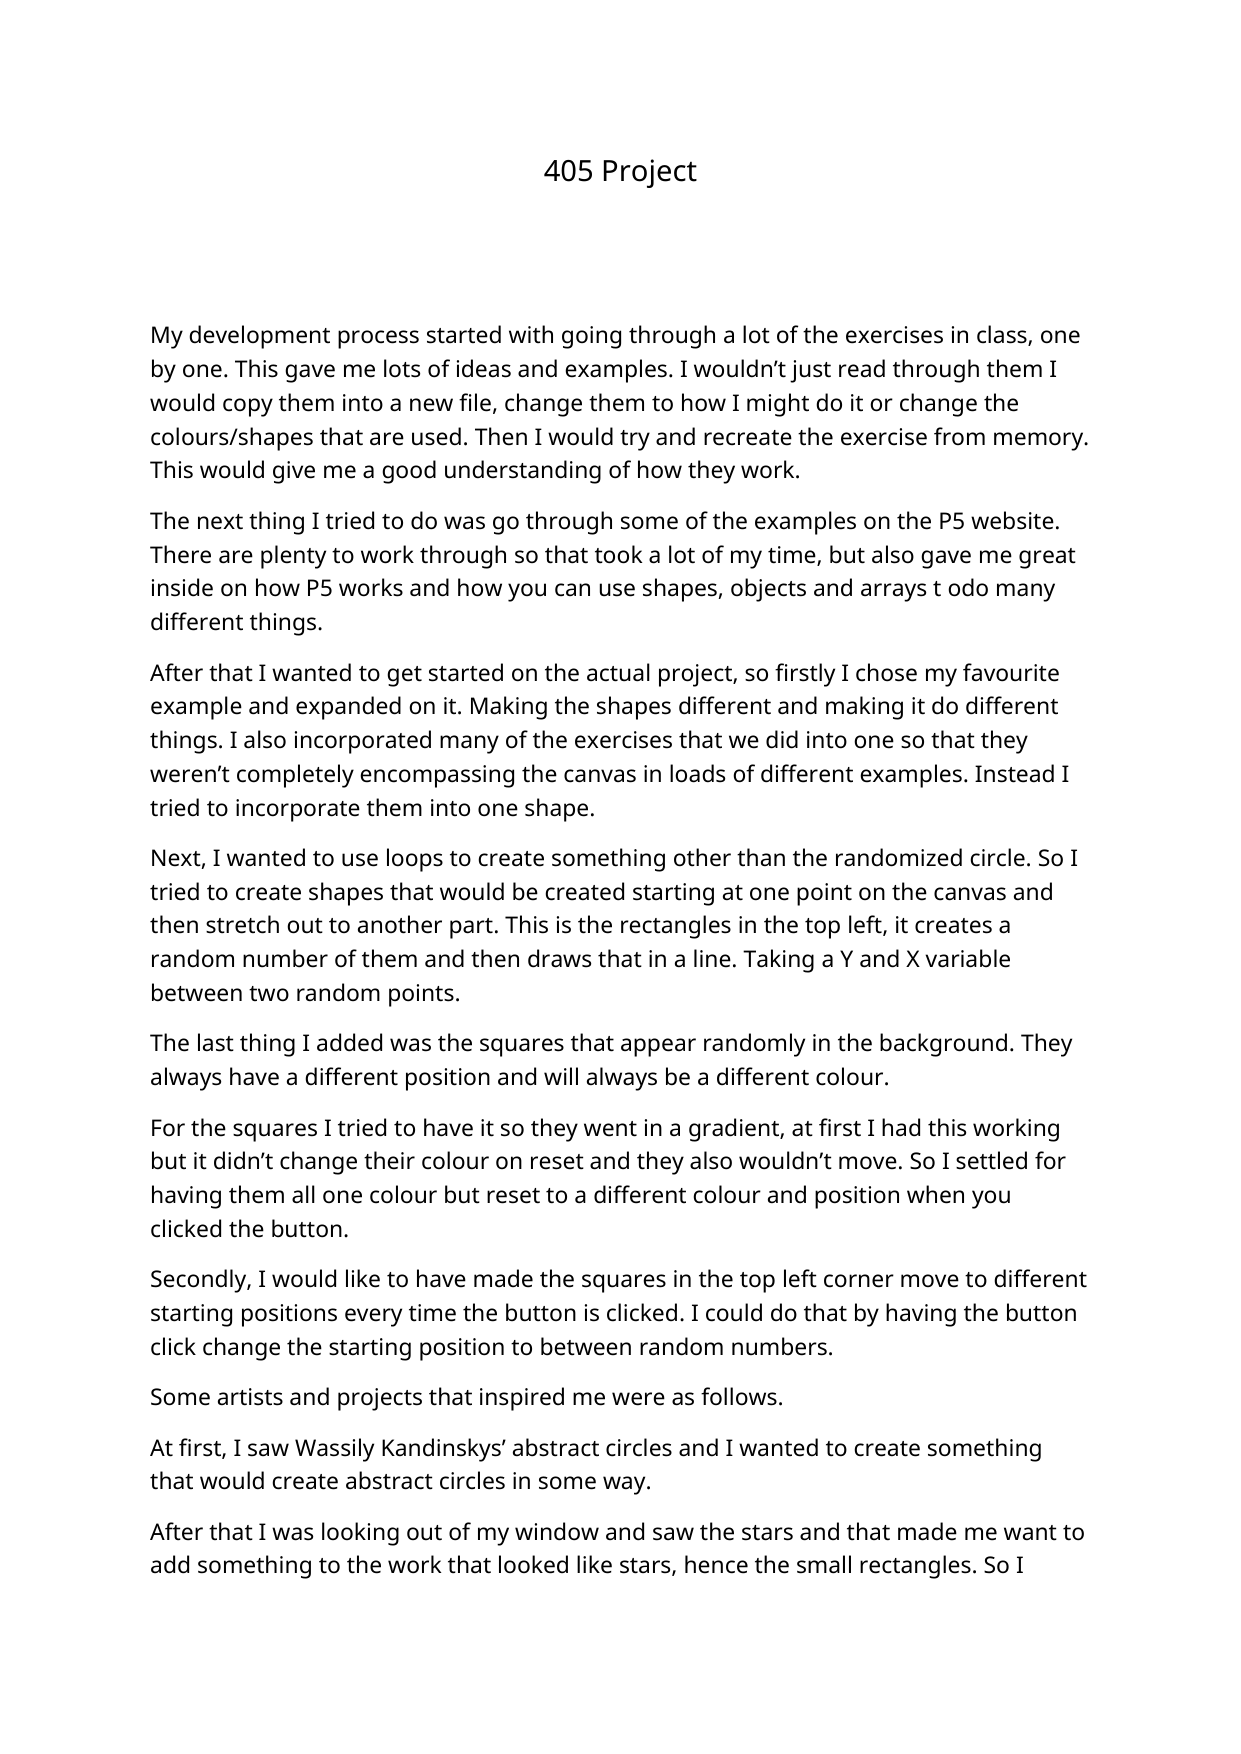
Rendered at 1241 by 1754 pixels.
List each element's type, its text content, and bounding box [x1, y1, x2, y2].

text The last thing I added was the squares that appear randomly in the background. They always have a different position and will always be a different colour. [150, 1027, 1090, 1092]
text After that I wanted to get started on the actual project, so firstly I chose my favourite example and expanded on it. Making the shapes different and making it do different things. I also incorporated many of the exercises that we did into one so that they weren’t completely encompassing the canvas in loads of different examples. Instead I tried to incorporate them into one shape. [150, 656, 1090, 823]
text 405 Project [150, 150, 1090, 190]
text For the squares I tried to have it so they went in a gradient, at first I had this working but it didn’t change their colour on reset and they also wouldn’t move. So I settled for having them all one colour but reset to a different colour and position when you clicked the button. [150, 1111, 1090, 1244]
text The next thing I tried to do was go through some of the examples on the P5 website. There are plenty to work through so that took a lot of my time, but also gave me great inside on how P5 works and how you can use shapes, objects and arrays t odo many different things. [150, 505, 1090, 637]
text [150, 1516, 1090, 1581]
text At first, I saw Wassily Kandinskys’ abstract circles and I wanted to create something that would create abstract circles in some way. [150, 1431, 1090, 1496]
text Next, I wanted to use loops to create something other than the randomized circle. So I tried to create shapes that would be created starting at one point on the canvas and then stretch out to another part. This is the rectangles in the top left, it creates a random number of them and then draws that in a line. Taking a Y and X variable between two random points. [150, 842, 1090, 1008]
text Secondly, I would like to have made the squares in the top left corner move to different starting positions every time the button is clicked. I could do that by having the button click change the starting position to between random numbers. [150, 1263, 1090, 1362]
text My development process started with going through a lot of the exercises in class, one by one. This gave me lots of ideas and examples. I wouldn’t just read through them I would copy them into a new file, change them to how I might do it or change the colours/shapes that are used. Then I would try and recreate the exercise from memory. This would give me a good understanding of how they work. [150, 319, 1090, 486]
text Some artists and projects that inspired me were as follows. [150, 1381, 1090, 1412]
